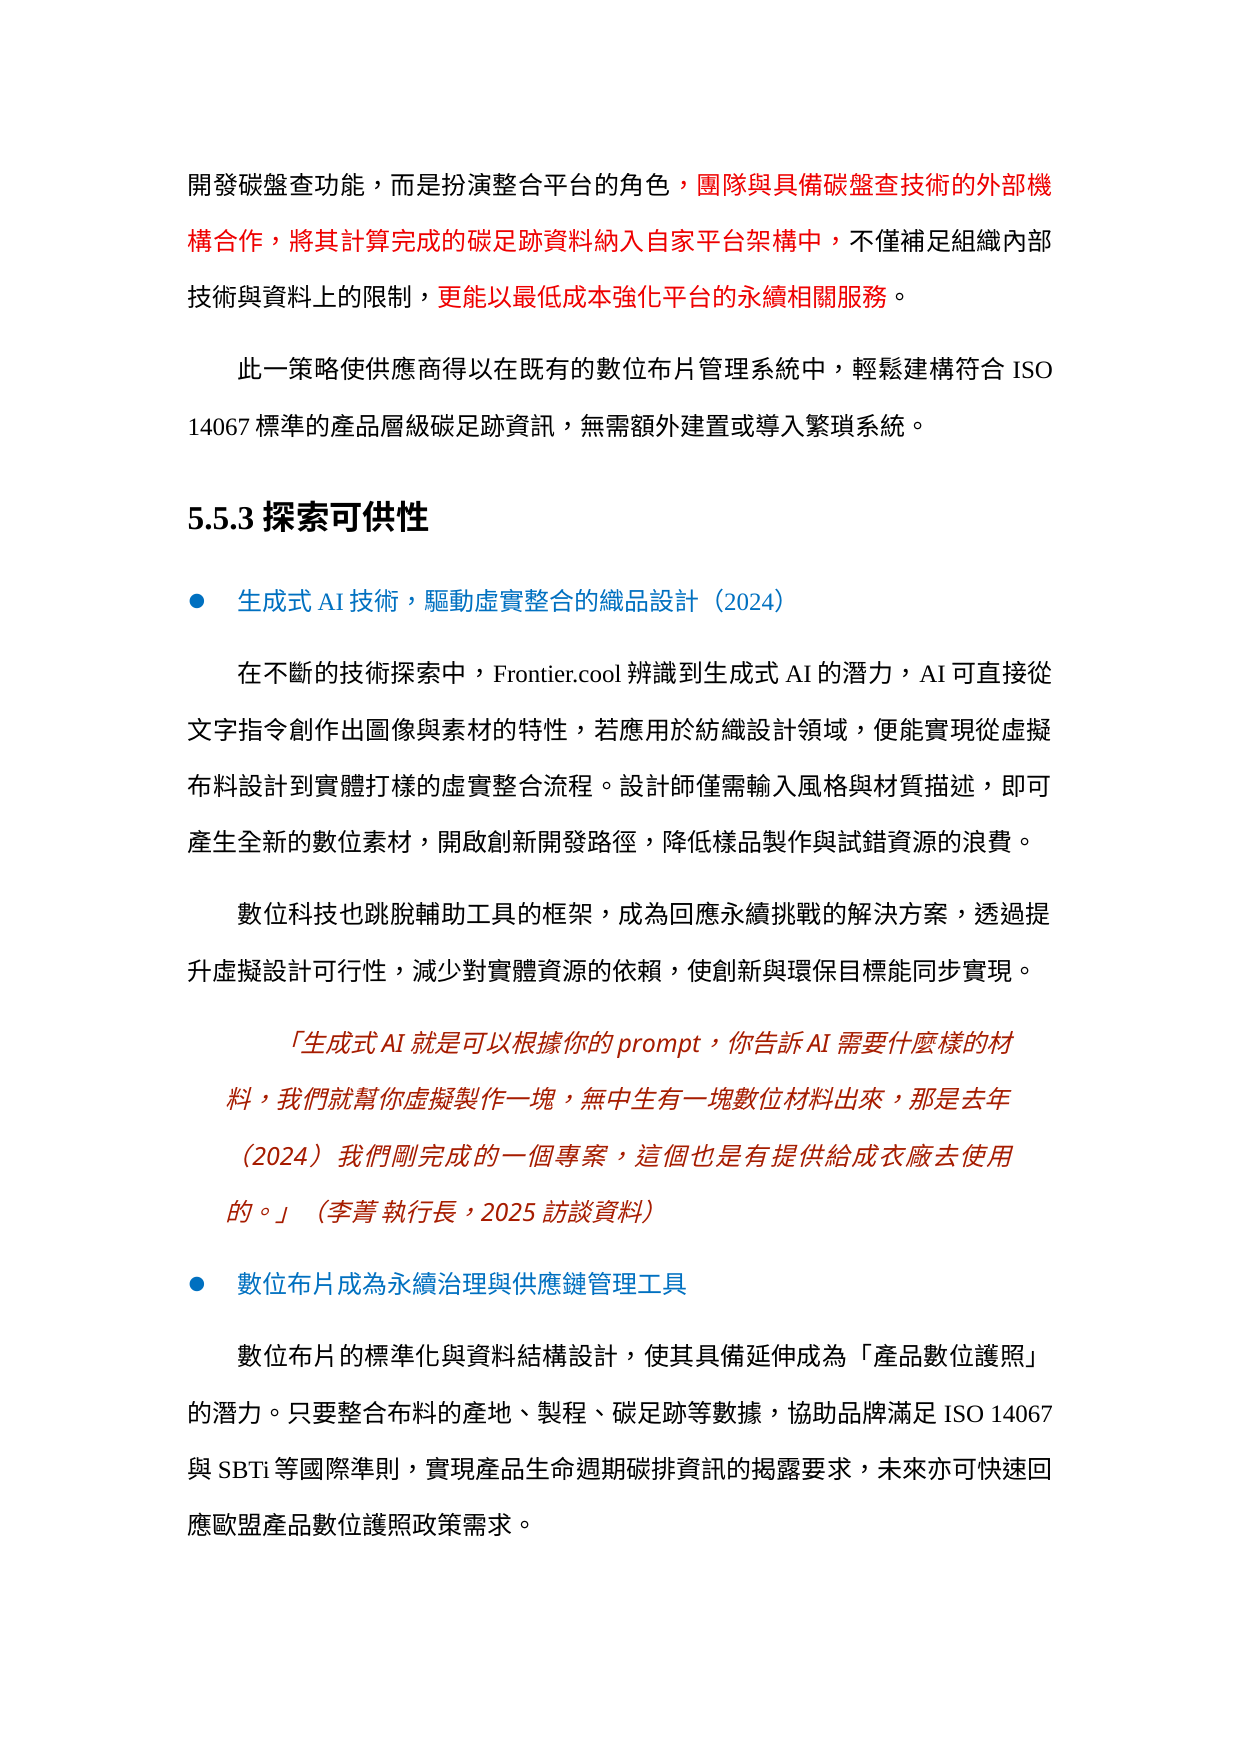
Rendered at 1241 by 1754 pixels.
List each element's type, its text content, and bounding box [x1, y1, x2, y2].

subtitle 5.5.3 探索可供性 [187, 478, 1053, 553]
text 數位布片成為永續治理與供應鏈管理工具 [187, 1264, 1053, 1301]
text 此一策略使供應商得以在既有的數位布片管理系統中，輕鬆建構符合ISO 14067標準的產品層級碳足跡資訊，無需額外建置或導入繁瑣系統。 [187, 349, 1053, 443]
text 生成式AI技術，驅動虛實整合的織品設計（2024） [187, 581, 1053, 618]
text 數位布片的標準化與資料結構設計，使其具備延伸成為「產品數位護照」的潛力。只要整合布料的產地、製程、碳足跡等數據，協助品牌滿足ISO 14067 與SBTi等國際準則，實現產品生命週期碳排資訊的揭露要求，未來亦可快速回應歐盟產品數位護照政策需求。 [187, 1336, 1053, 1542]
text 數位科技也跳脫輔助工具的框架，成為回應永續挑戰的解決方案，透過提升虛擬設計可行性，減少對實體資源的依賴，使創新與環保目標能同步實現。 [187, 894, 1053, 988]
text 在不斷的技術探索中，Frontier.cool辨識到生成式AI的潛力，AI可直接從文字指令創作出圖像與素材的特性，若應用於紡織設計領域，便能實現從虛擬布料設計到實體打樣的虛實整合流程。設計師僅需輸入風格與材質描述，即可產生全新的數位素材，開啟創新開發路徑，降低樣品製作與試錯資源的浪費。 [187, 653, 1053, 859]
text 「生成式AI就是可以根據你的prompt，你告訴AI需要什麼樣的材料，我們就幫你虛擬製作一塊，無中生有一塊數位材料出來，那是去年（2024）我們剛完成的一個專案，這個也是有提供給成衣廠去使用的。」（李菁 執行長，2025訪談資料） [225, 1023, 1015, 1229]
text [187, 164, 1053, 314]
